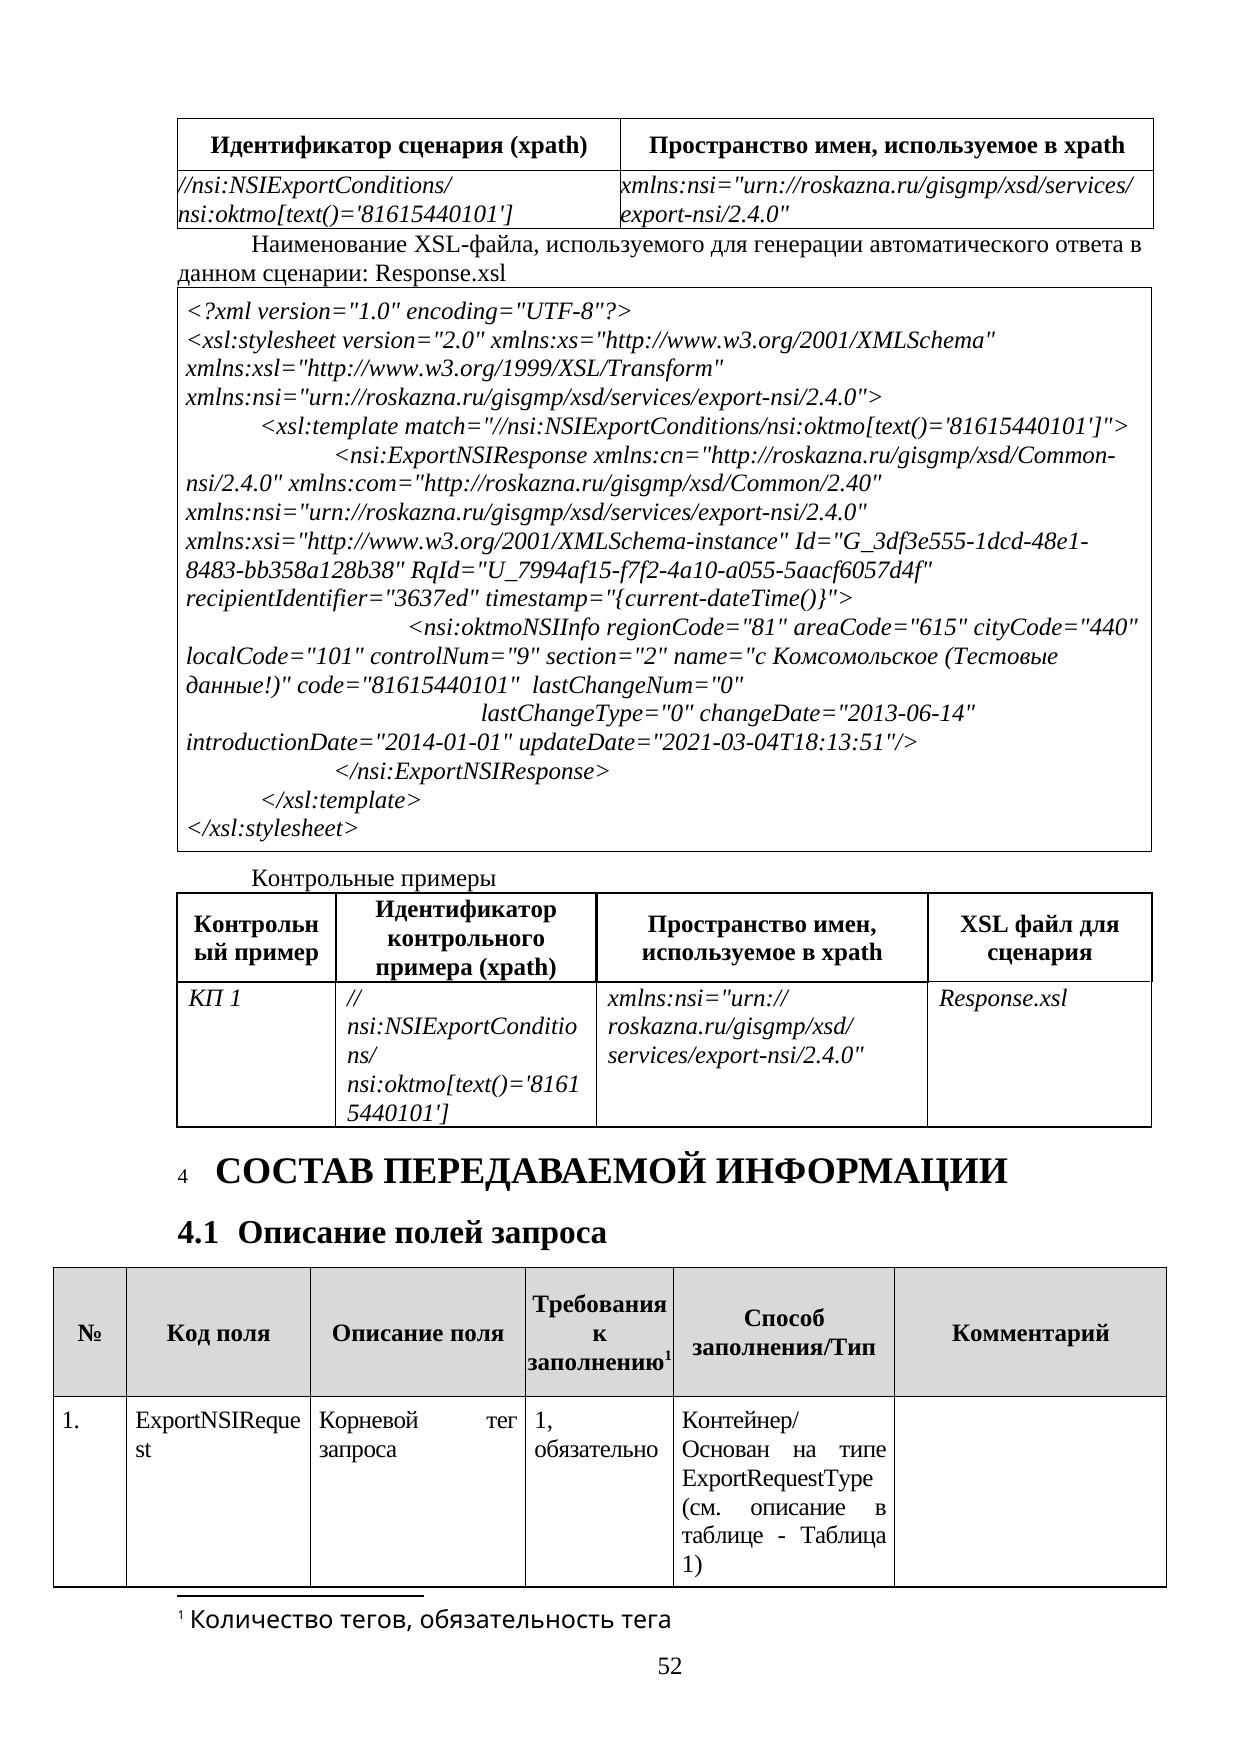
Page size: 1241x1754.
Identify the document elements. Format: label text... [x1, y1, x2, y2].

table_cell [54, 1397, 126, 1586]
table_header Описание поля [311, 1268, 525, 1396]
table_cell Контейнер/ Основан на типе ExportRequestType (см. описание в таблице - Таблица 1) [674, 1397, 894, 1586]
table_header <?xml version="1.0" encoding="UTF-8"?> <xsl:stylesheet version="2.0" xmlns:xs="http://www.w3.org/2001/XMLSchema" xmlns:xsl="http://www.w3.org/1999/XSL/Transform" xmlns:nsi="urn://roskazna.ru/gisgmp/xsd/services/export-nsi/2.4.0"> <xsl:template match="//nsi:NSIExportConditions/nsi:oktmo[text()='81615440101']"> <nsi:ExportNSIResponse xmlns:cn="http://roskazna.ru/gisgmp/xsd/Common-nsi/2.4.0" xmlns:com="http://roskazna.ru/gisgmp/xsd/Common/2.40" xmlns:nsi="urn://roskazna.ru/gisgmp/xsd/services/export-nsi/2.4.0" xmlns:xsi="http://www.w3.org/2001/XMLSchema-instance" Id="G_3df3e555-1dcd-48e1-8483-bb358a128b38" RqId="U_7994af15-f7f2-4a10-a055-5aacf6057d4f" recipientIdentifier="3637ed" timestamp="{current-dateTime()}"> <nsi:oktmoNSIInfo regionCode="81" areaCode="615" cityCode="440" localCode="101" controlNum="9" section="2" name="с Комсомольское (Тестовые данные!)" code="81615440101" lastChangeNum="0" lastChangeType="0" changeDate="2013-06-14" introductionDate="2014-01-01" updateDate="2021-03-04T18:13:51"/> </nsi:ExportNSIResponse> </xsl:template> </xsl:stylesheet> [178, 288, 1151, 851]
table_cell [895, 1397, 1166, 1586]
text Наименование XSL-файла, используемого для генерации автоматического ответа в данном сценарии: Response.xsl [177, 229, 1162, 287]
table_header Код поля [127, 1268, 310, 1396]
list Состав передаваемой информации [177, 1148, 1162, 1191]
table_cell Response.xsl [928, 981, 1151, 1126]
table_header Требования к заполнению [526, 1268, 673, 1396]
table_cell //nsi:NSIExportConditions/nsi:oktmo[text()='81615440101'] [361, 983, 596, 1126]
table_header XSL файл для сценария [929, 894, 1151, 981]
table_header Контрольный пример [178, 894, 335, 981]
table_header Пространство имен, используемое в xpath [598, 894, 927, 981]
table_header Способ заполнения/Тип [674, 1268, 894, 1396]
table_cell xmlns:nsi="urn://roskazna.ru/gisgmp/xsd/services/export-nsi/2.4.0" [597, 983, 927, 1126]
table_cell 1, обязательно [526, 1397, 673, 1586]
table_header Идентификатор контрольного примера (xpath) [337, 894, 595, 981]
text Контрольные примеры [177, 863, 1162, 892]
table_header Идентификатор сценария (xpath) [178, 119, 620, 169]
table_cell КП 1 [178, 983, 335, 1126]
table_cell Корневой тег запроса [311, 1397, 525, 1586]
table_cell xmlns:nsi="urn://roskazna.ru/gisgmp/xsd/services/export-nsi/2.4.0" [621, 171, 1153, 228]
table_cell ExportNSIRequest [127, 1397, 310, 1586]
table_header № [54, 1268, 126, 1396]
table_header Пространство имен, используемое в xpath [621, 119, 1153, 169]
table_header Комментарий [895, 1268, 1166, 1396]
list Описание полей запроса [177, 1212, 1162, 1251]
